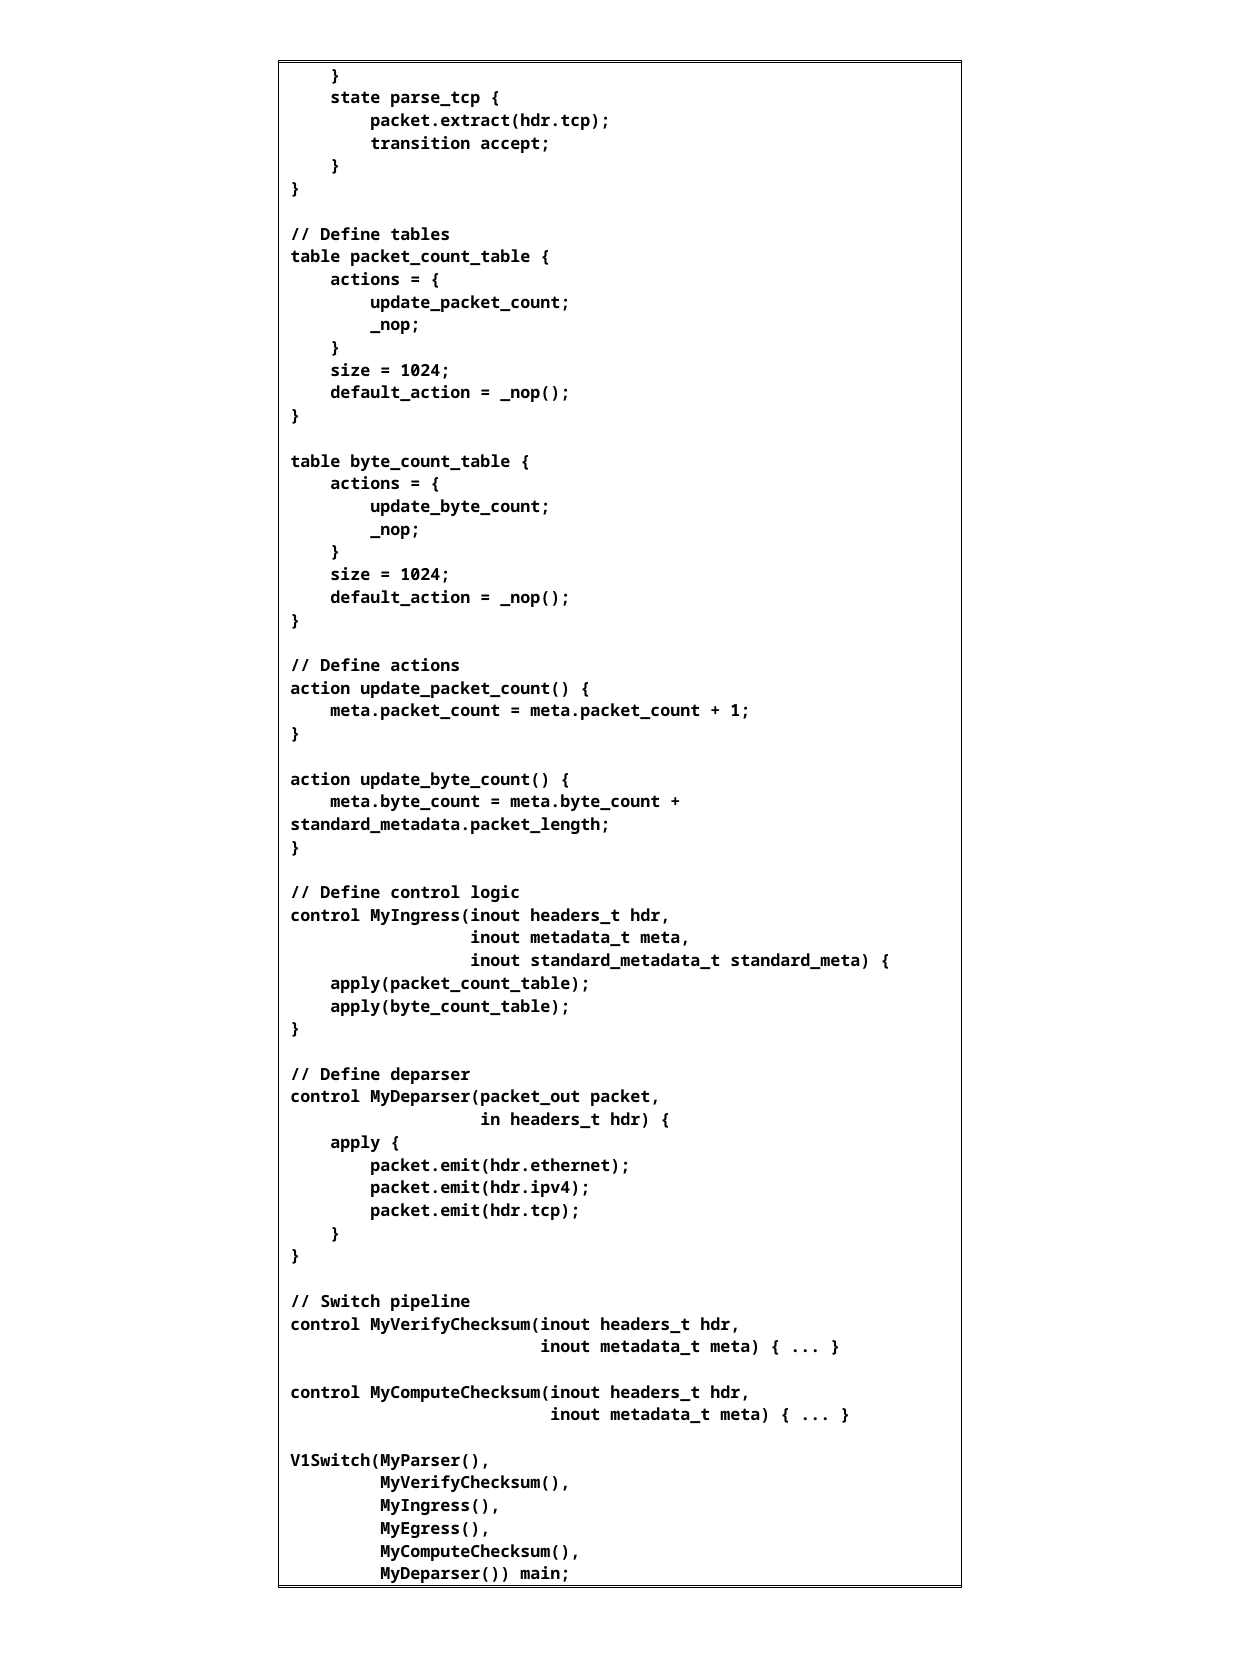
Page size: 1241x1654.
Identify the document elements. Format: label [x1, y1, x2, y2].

table_header [279, 63, 961, 1584]
